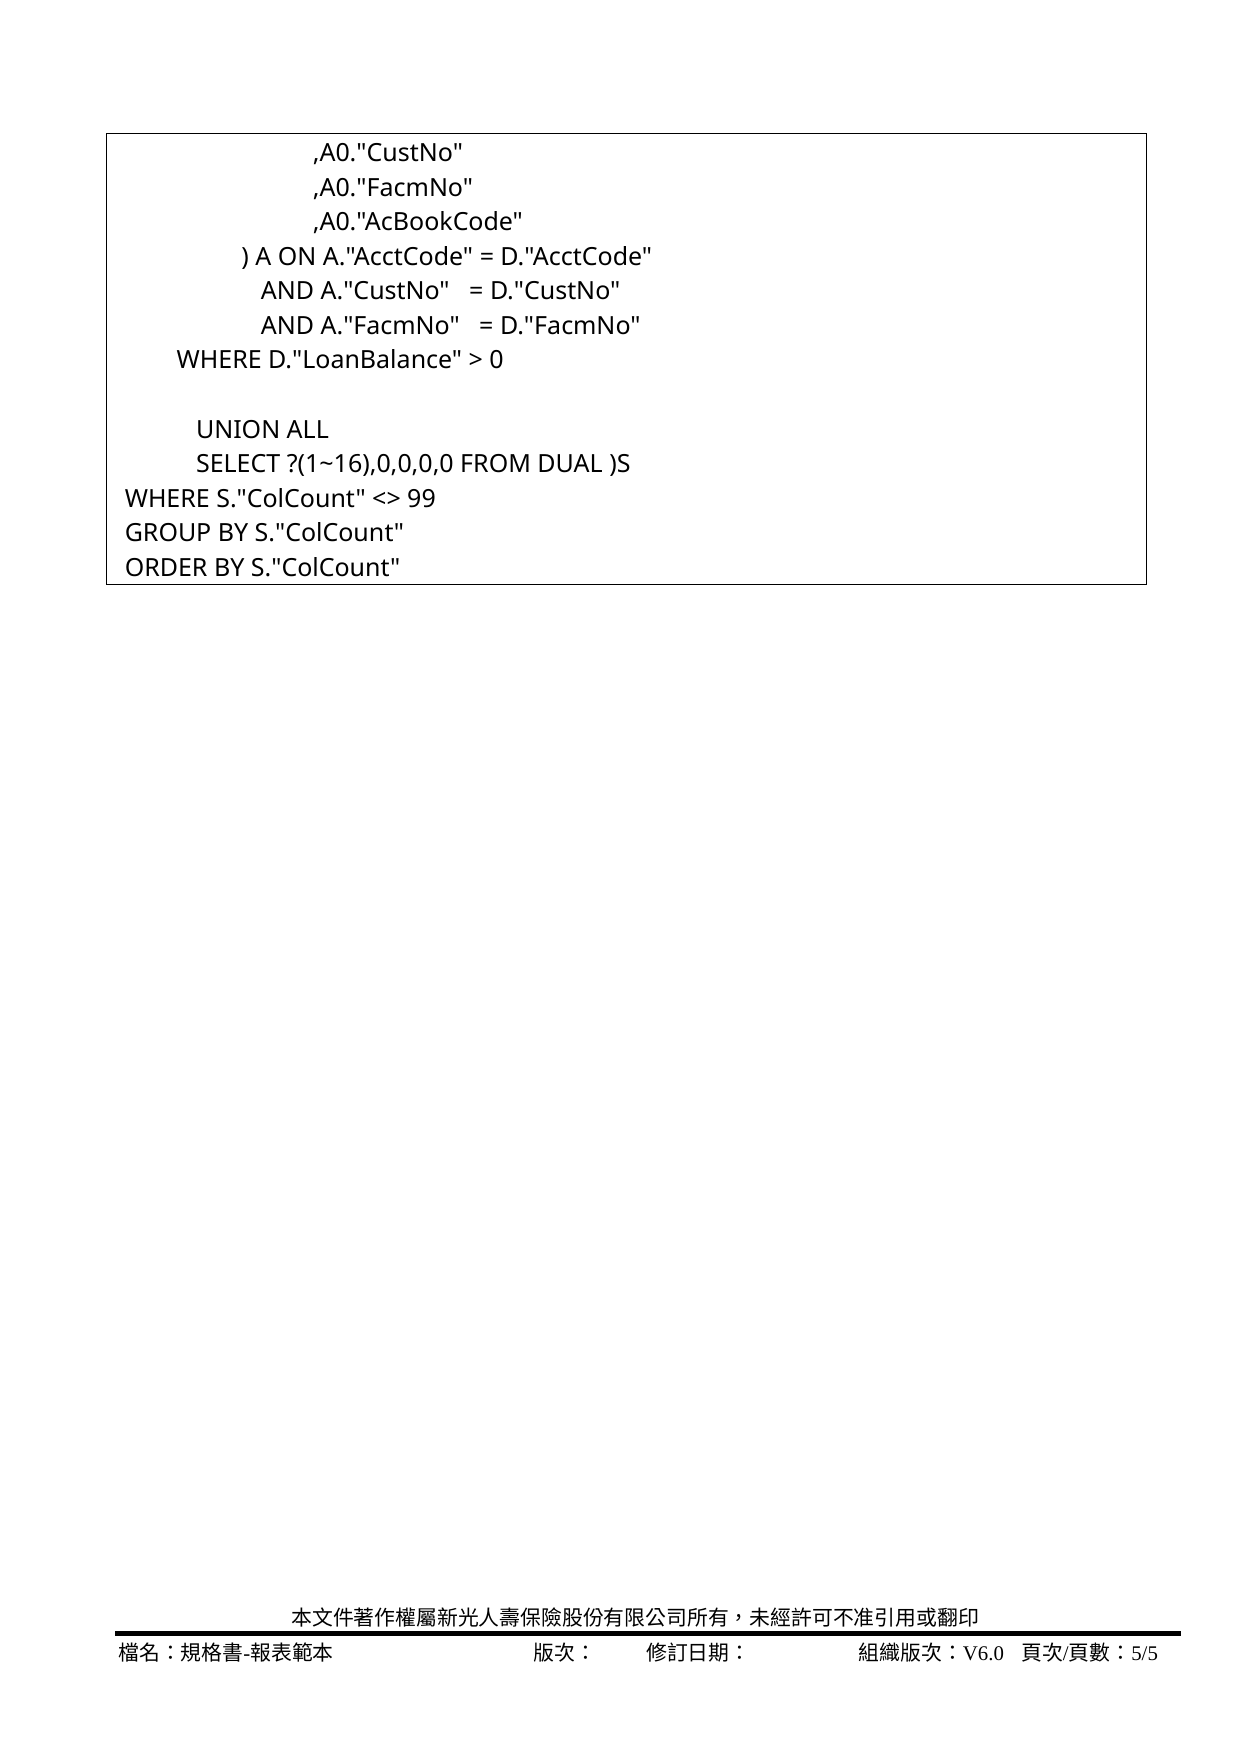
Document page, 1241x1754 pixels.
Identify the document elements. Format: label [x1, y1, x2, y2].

table_header [107, 134, 1146, 584]
